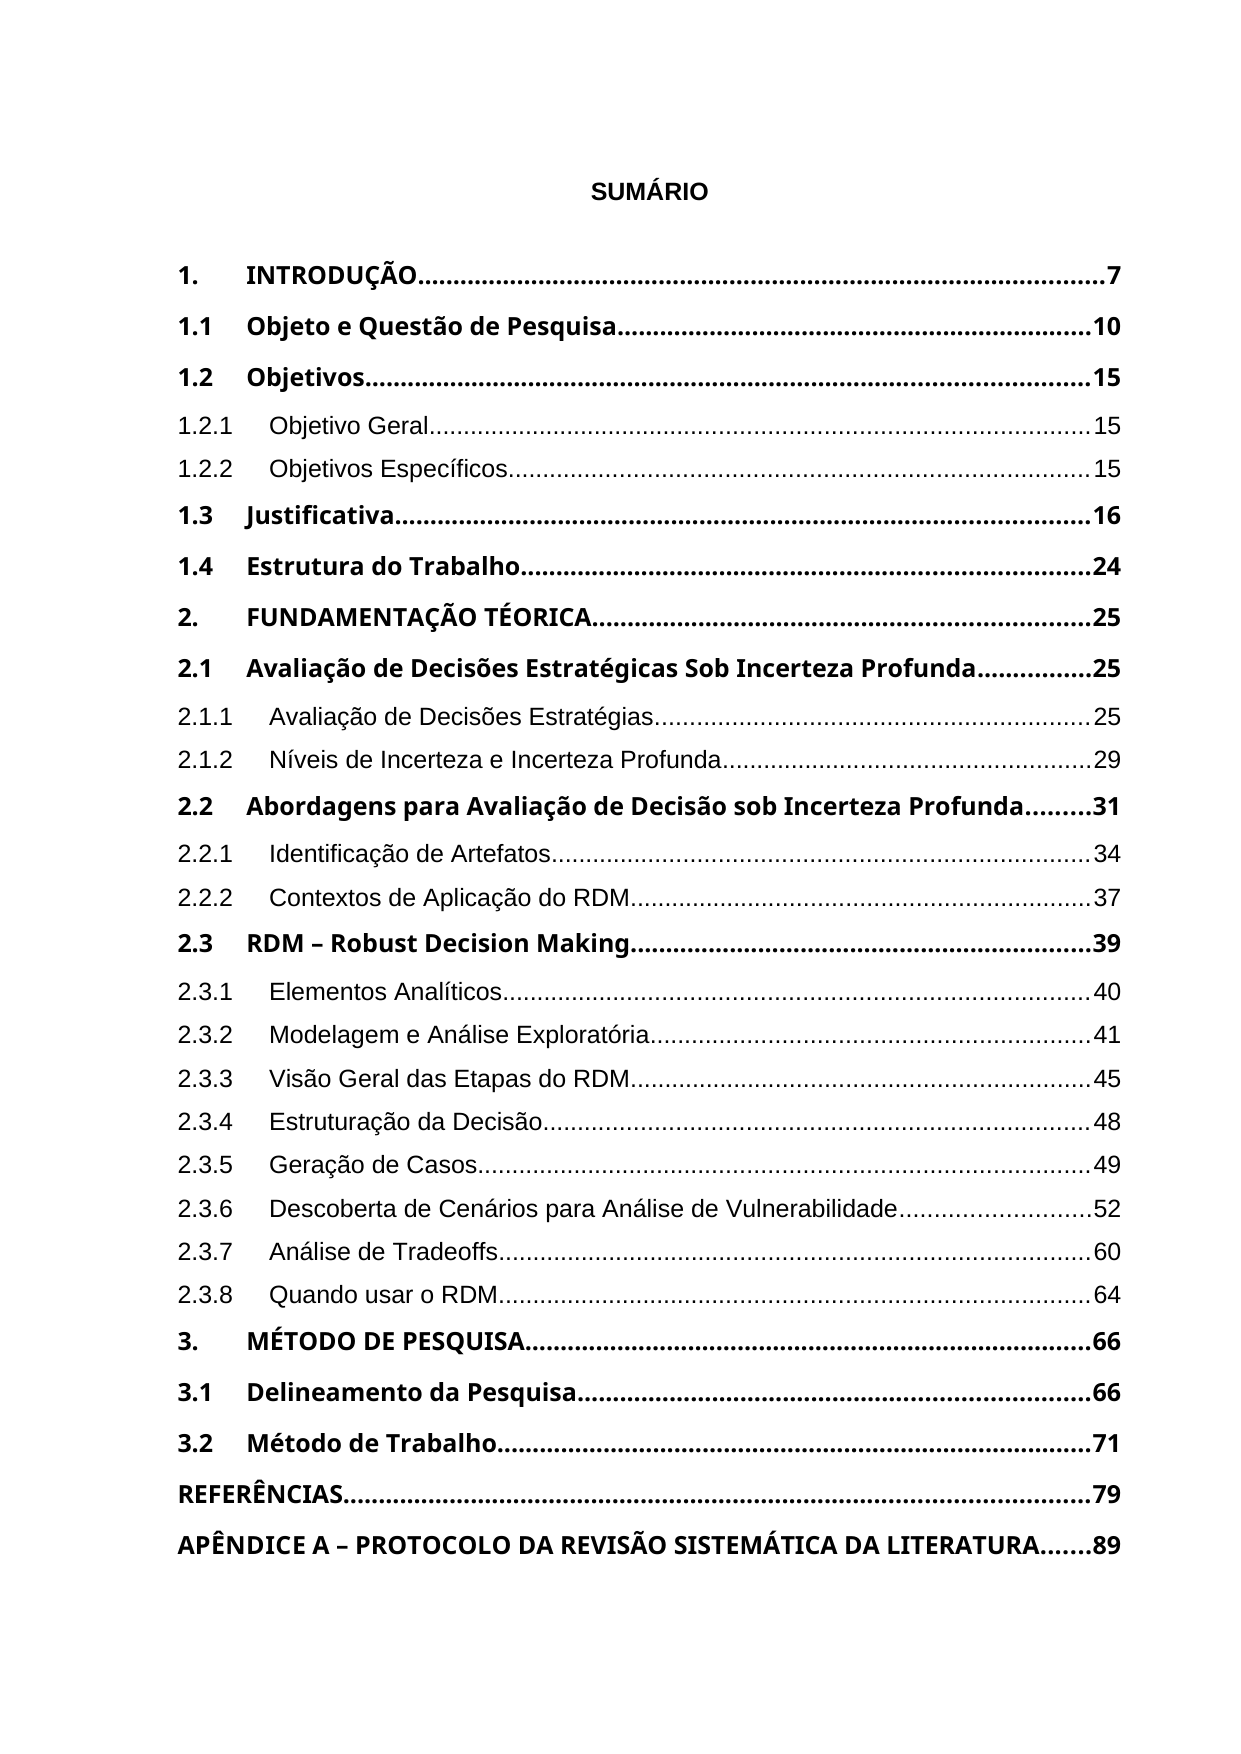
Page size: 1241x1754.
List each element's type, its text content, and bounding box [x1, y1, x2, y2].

text 2.1.2 Níveis de Incerteza e Incerteza Profunda 29 [177, 745, 1122, 774]
text 2.3.6 Descoberta de Cenários para Análise de Vulnerabilidade 52 [177, 1194, 1122, 1223]
text REFERÊNCIAS 79 [177, 1477, 1122, 1511]
text 3. MÉTODO DE PESQUISA 66 [177, 1324, 1122, 1358]
text 2. FUNDAMENTAÇÃO TÉORICA 25 [177, 600, 1122, 634]
text 2.3 RDM – Robust Decision Making 39 [177, 926, 1122, 960]
text 2.3.2 Modelagem e Análise Exploratória 41 [177, 1021, 1122, 1049]
text 3.2 Método de Trabalho 71 [177, 1426, 1122, 1460]
text 2.1 Avaliação de Decisões Estratégicas Sob Incerteza Profunda 25 [177, 651, 1122, 685]
text 3.1 Delineamento da Pesquisa 66 [177, 1375, 1122, 1409]
text 2.3.3 Visão Geral das Etapas do RDM 45 [177, 1064, 1122, 1093]
text 1.2.1 Objetivo Geral 15 [177, 411, 1122, 440]
text 2.2.2 Contextos de Aplicação do RDM 37 [177, 883, 1122, 912]
text 1. INTRODUÇÃO 7 [177, 258, 1122, 292]
text 2.3.5 Geração de Casos 49 [177, 1151, 1122, 1179]
text SUMÁRIO [177, 177, 1122, 206]
text 1.2 Objetivos 15 [177, 360, 1122, 394]
text APÊNDICE A – Protocolo da Revisão Sistemática da Literatura 89 [177, 1528, 1122, 1562]
text 2.2.1 Identificação de Artefatos 34 [177, 839, 1122, 868]
text 2.2 Abordagens para Avaliação de Decisão sob Incerteza Profunda 31 [177, 788, 1122, 822]
text 1.1 Objeto e Questão de Pesquisa 10 [177, 309, 1122, 343]
text 1.4 Estrutura do Trabalho 24 [177, 549, 1122, 583]
text 2.3.7 Análise de Tradeoffs 60 [177, 1237, 1122, 1266]
text 2.3.1 Elementos Analíticos 40 [177, 977, 1122, 1006]
text 1.3 Justificativa 16 [177, 498, 1122, 532]
text 1.2.2 Objetivos Específicos 15 [177, 454, 1122, 483]
text 2.3.8 Quando usar o RDM 64 [177, 1281, 1122, 1309]
text 2.3.4 Estruturação da Decisão 48 [177, 1107, 1122, 1136]
text 2.1.1 Avaliação de Decisões Estratégias 25 [177, 702, 1122, 731]
